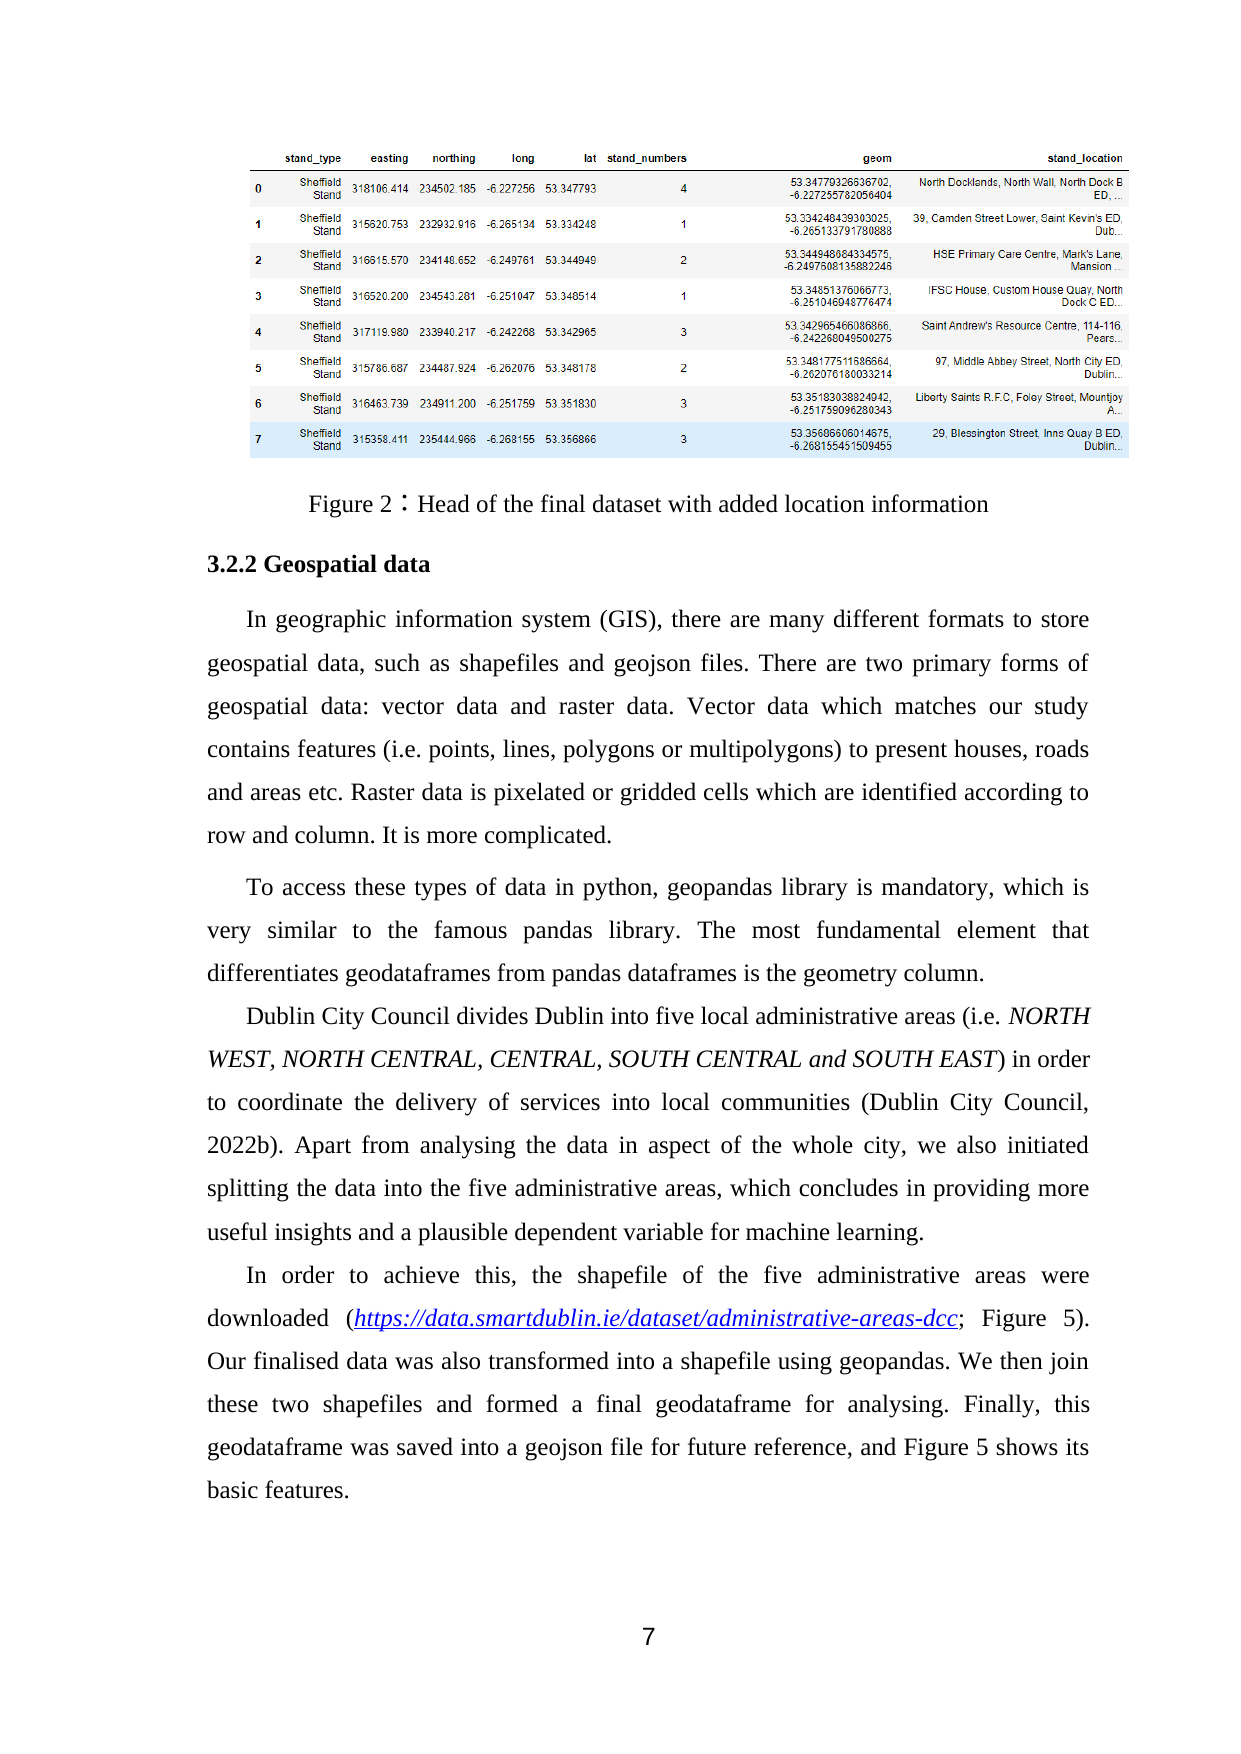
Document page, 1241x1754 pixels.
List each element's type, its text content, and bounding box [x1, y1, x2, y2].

text To access these types of data in python, geopandas library is mandatory, which is very similar to the famous pandas library. The most fundamental element that differentiates geodataframes from pandas dataframes is the geometry column. [207, 872, 1090, 987]
text 3.2.2 Geospatial data [207, 549, 1090, 578]
text In order to achieve this, the shapefile of the five administrative areas were downloaded (https://data.smartdublin.ie/dataset/administrative-areas-dcc; Figure 5). Our finalised data was also transformed into a shapefile using geopandas. We then join these two shapefiles and formed a final geodataframe for analysing. Finally, this geodataframe was saved into a geojson file for future reference, and Figure 5 shows its basic features. [207, 1260, 1090, 1504]
text In geographic information system (GIS), there are many different formats to store geospatial data, such as shapefiles and geojson files. There are two primary forms of geospatial data: vector data and raster data. Vector data which matches our study contains features (i.e. points, lines, polygons or multipolygons) to present houses, roads and areas etc. Raster data is pixelated or gridded cells which are identified according to row and column. It is more complicated. [207, 604, 1090, 849]
text Dublin City Council divides Dublin into five local administrative areas (i.e. NORTH WEST, NORTH CENTRAL, CENTRAL, SOUTH CENTRAL and SOUTH EAST) in order to coordinate the delivery of services into local communities (Dublin City Council, 2022b). Apart from analysing the data in aspect of the whole city, we also initiated splitting the data into the five administrative areas, which concludes in providing more useful insights and a plausible dependent variable for machine learning. [207, 1001, 1090, 1245]
picture [245, 150, 1130, 459]
